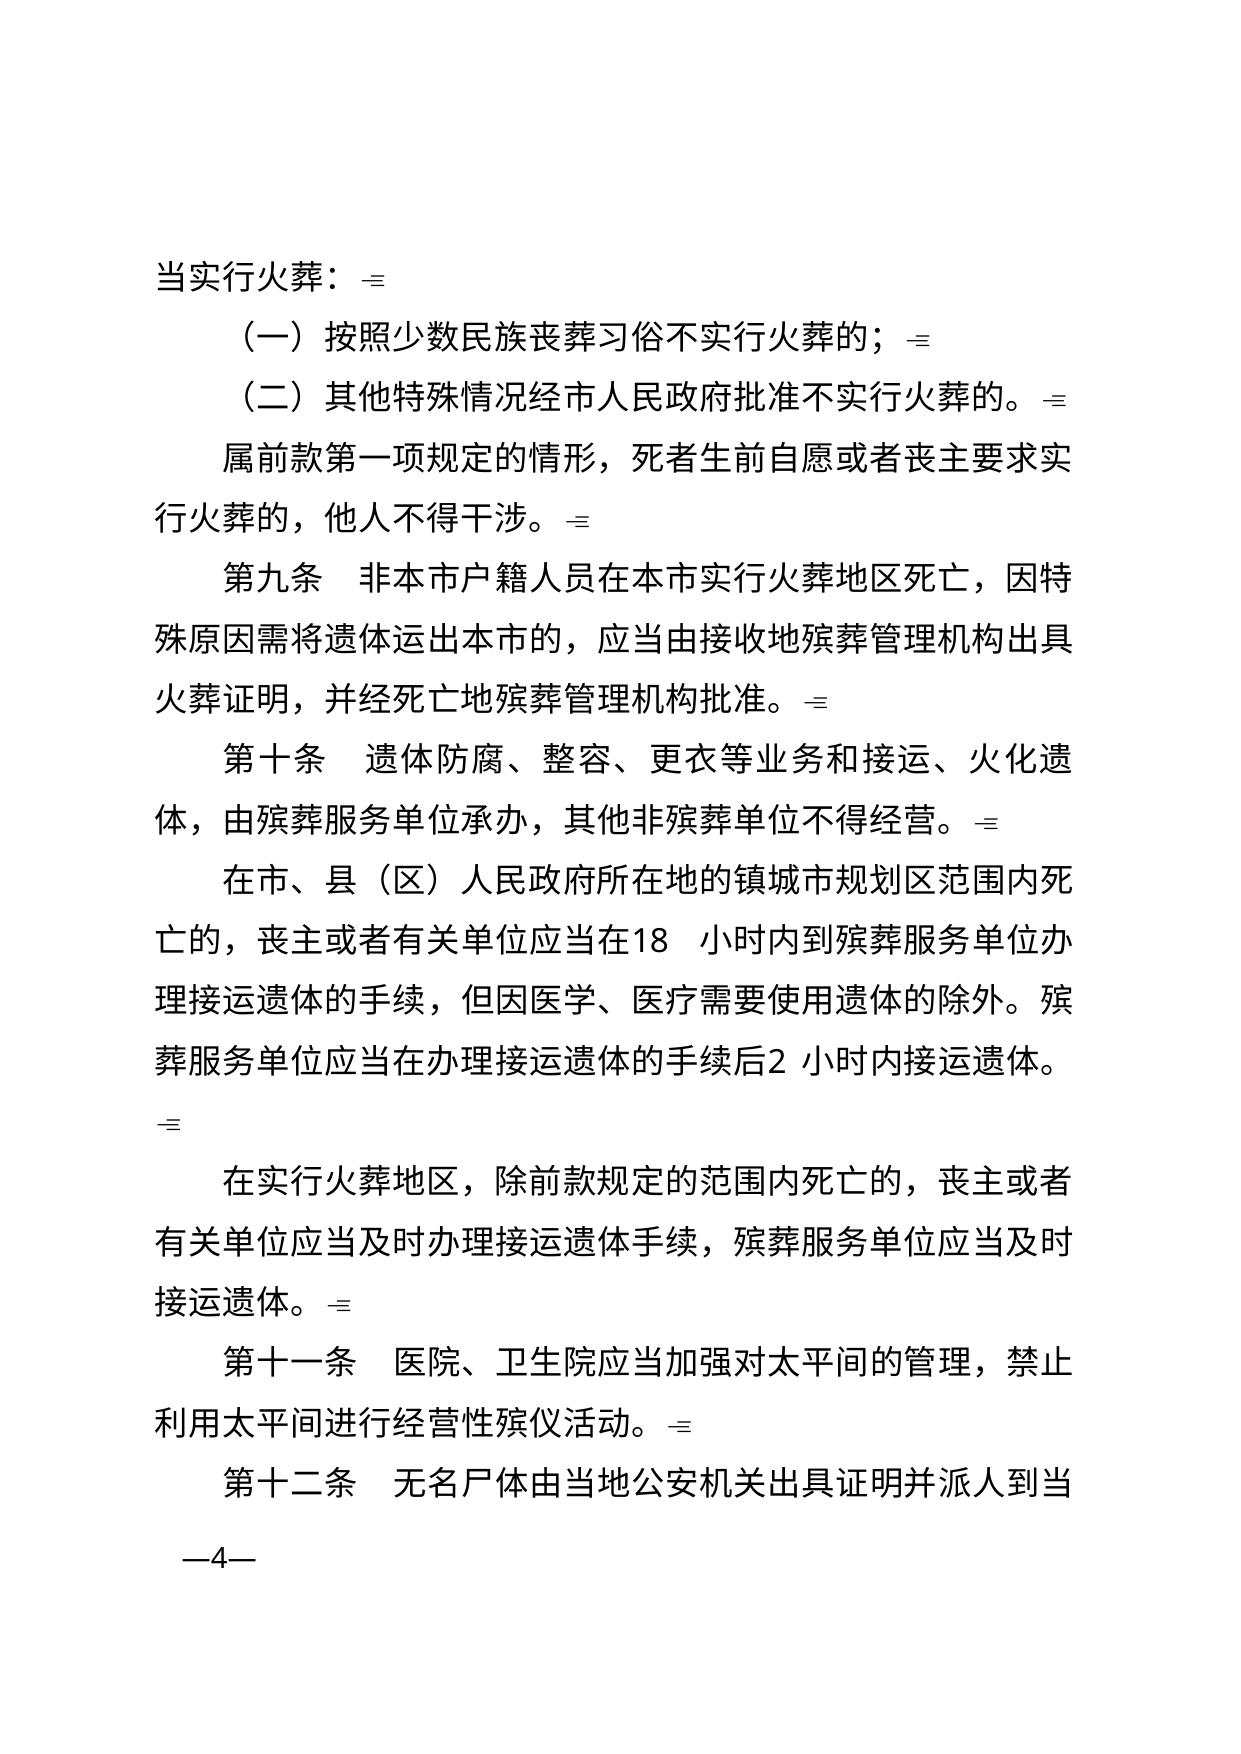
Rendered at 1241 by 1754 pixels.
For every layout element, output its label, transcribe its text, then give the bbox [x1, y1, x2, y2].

text 第九条 非本市户籍人员在本市实行火葬地区死亡，因特殊原因需将遗体运出本市的，应当由接收地殡葬管理机构出具火葬证明，并经死亡地殡葬管理机构批准。 [154, 546, 1074, 727]
text 属前款第一项规定的情形，死者生前自愿或者丧主要求实行火葬的，他人不得干涉。 [154, 425, 1074, 546]
text 在实行火葬地区，除前款规定的范围内死亡的，丧主或者有关单位应当及时办理接运遗体手续，殡葬服务单位应当及时接运遗体。 [154, 1149, 1074, 1330]
text 在市、县（区）人民政府所在地的镇城市规划区范围内死亡的，丧主或者有关单位应当在18小时内到殡葬服务单位办理接运遗体的手续，但因医学、医疗需要使用遗体的除外。殡葬服务单位应当在办理接运遗体的手续后2小时内接运遗体。 [154, 848, 1074, 1149]
text （一）按照少数民族丧葬习俗不实行火葬的； [154, 305, 1074, 365]
text （二）其他特殊情况经市人民政府批准不实行火葬的。 [154, 365, 1074, 425]
text 第十条 遗体防腐、整容、更衣等业务和接运、火化遗体，由殡葬服务单位承办，其他非殡葬单位不得经营。 [154, 727, 1074, 848]
text 第十二条 无名尸体由当地公安机关出具证明并派人到当地殡葬服务单位办理手续，殡葬服务单位应当立即派车会同公安人员前往现场接运尸体。 [154, 1451, 1074, 1511]
text 第八条 在实行火葬地区死亡的人员，除下列情况外，应当实行火葬： [154, 244, 1074, 305]
text 第十一条 医院、卫生院应当加强对太平间的管理，禁止利用太平间进行经营性殡仪活动。 [154, 1330, 1074, 1451]
